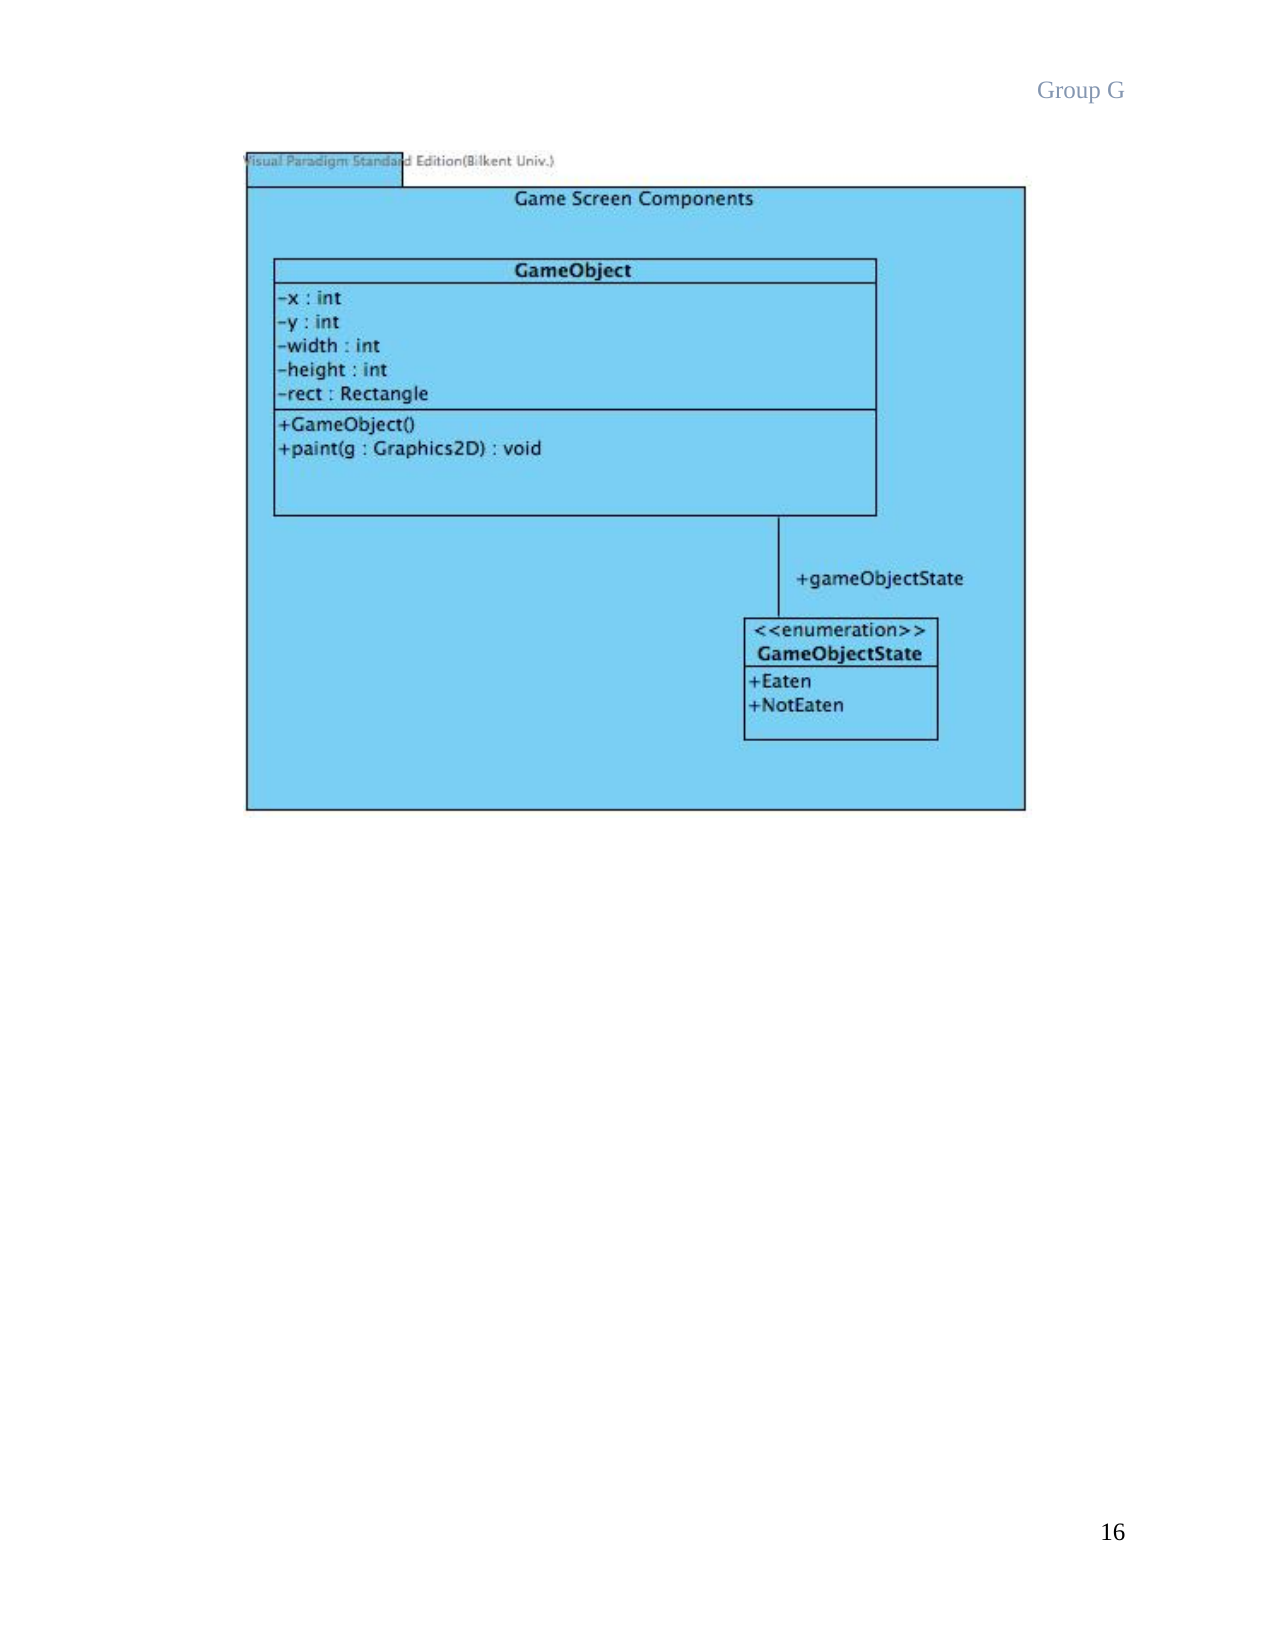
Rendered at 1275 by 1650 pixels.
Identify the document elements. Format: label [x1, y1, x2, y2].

picture [243, 150, 1033, 818]
